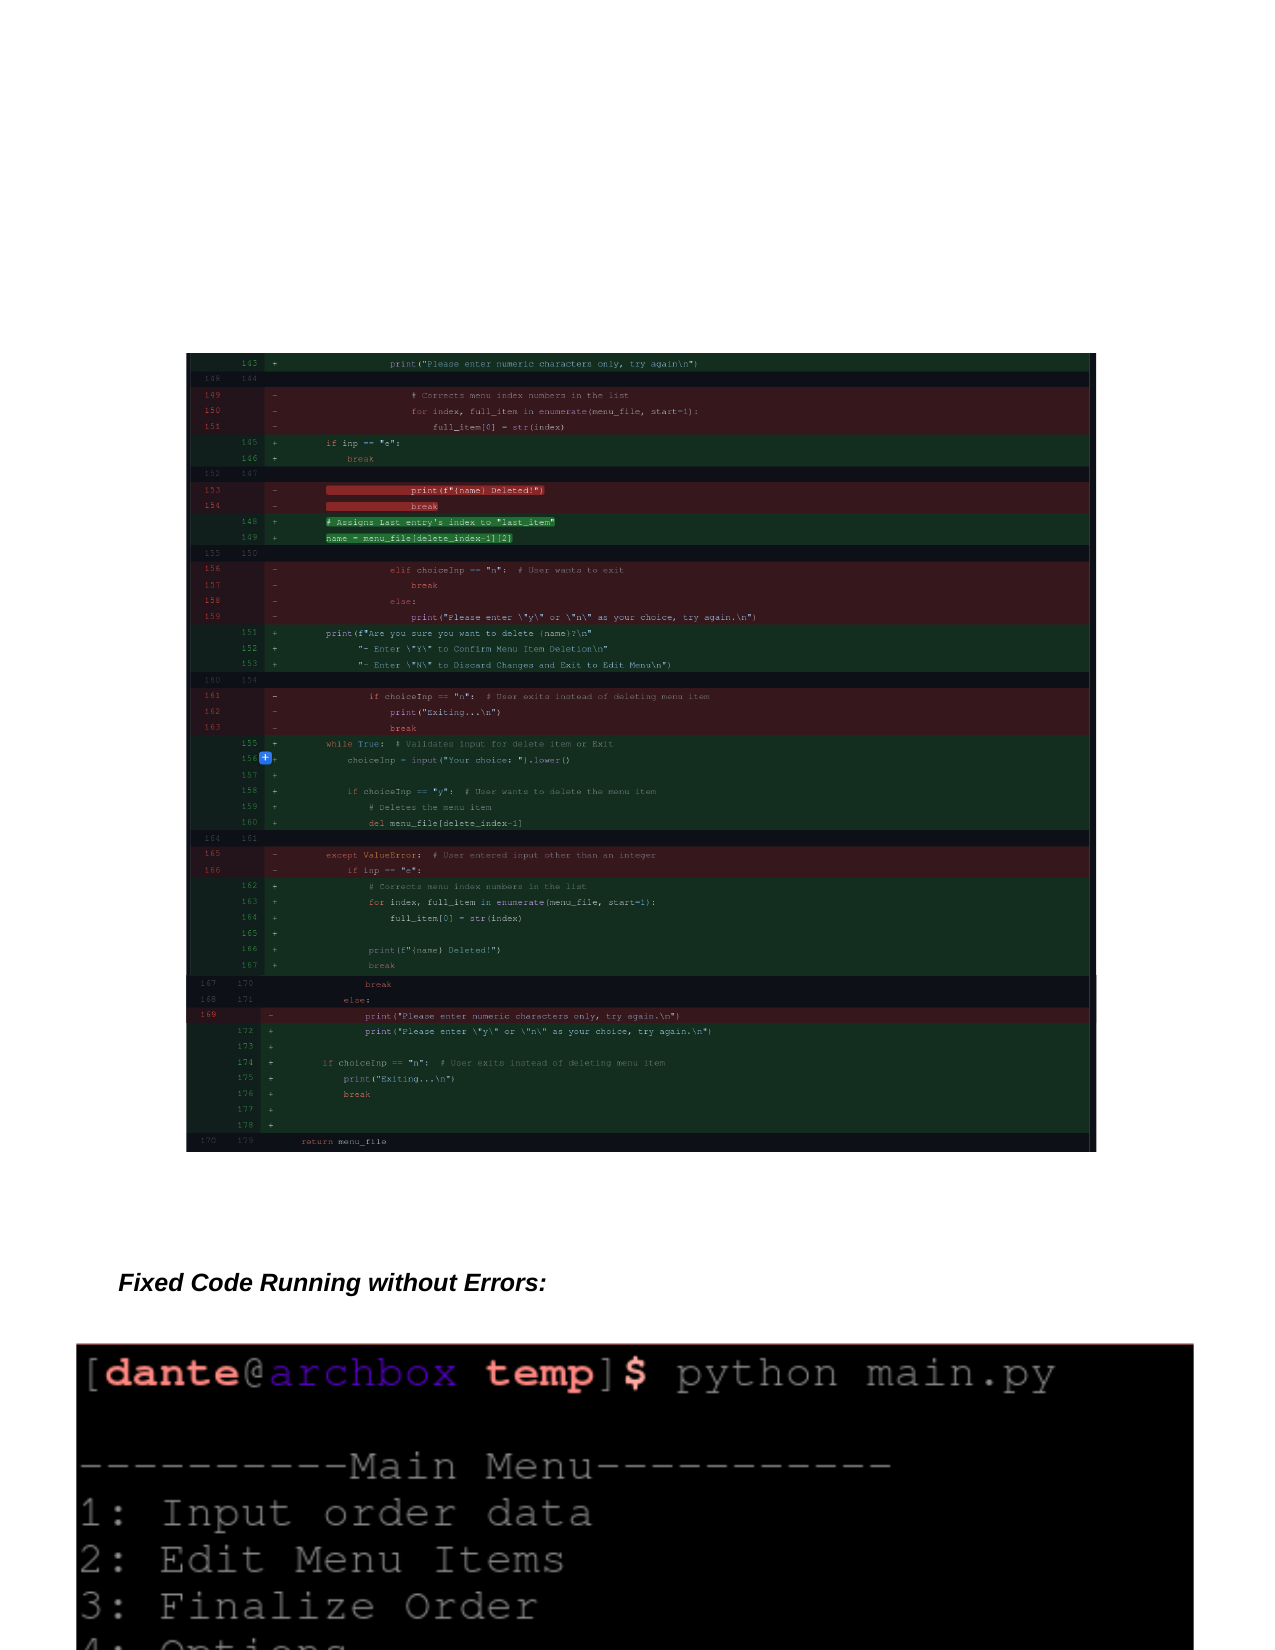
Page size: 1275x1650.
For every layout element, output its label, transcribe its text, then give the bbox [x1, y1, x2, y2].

picture [76, 1343, 1194, 1650]
text Fixed Code Running without Errors: [118, 1268, 1157, 1297]
picture [186, 353, 1097, 1152]
